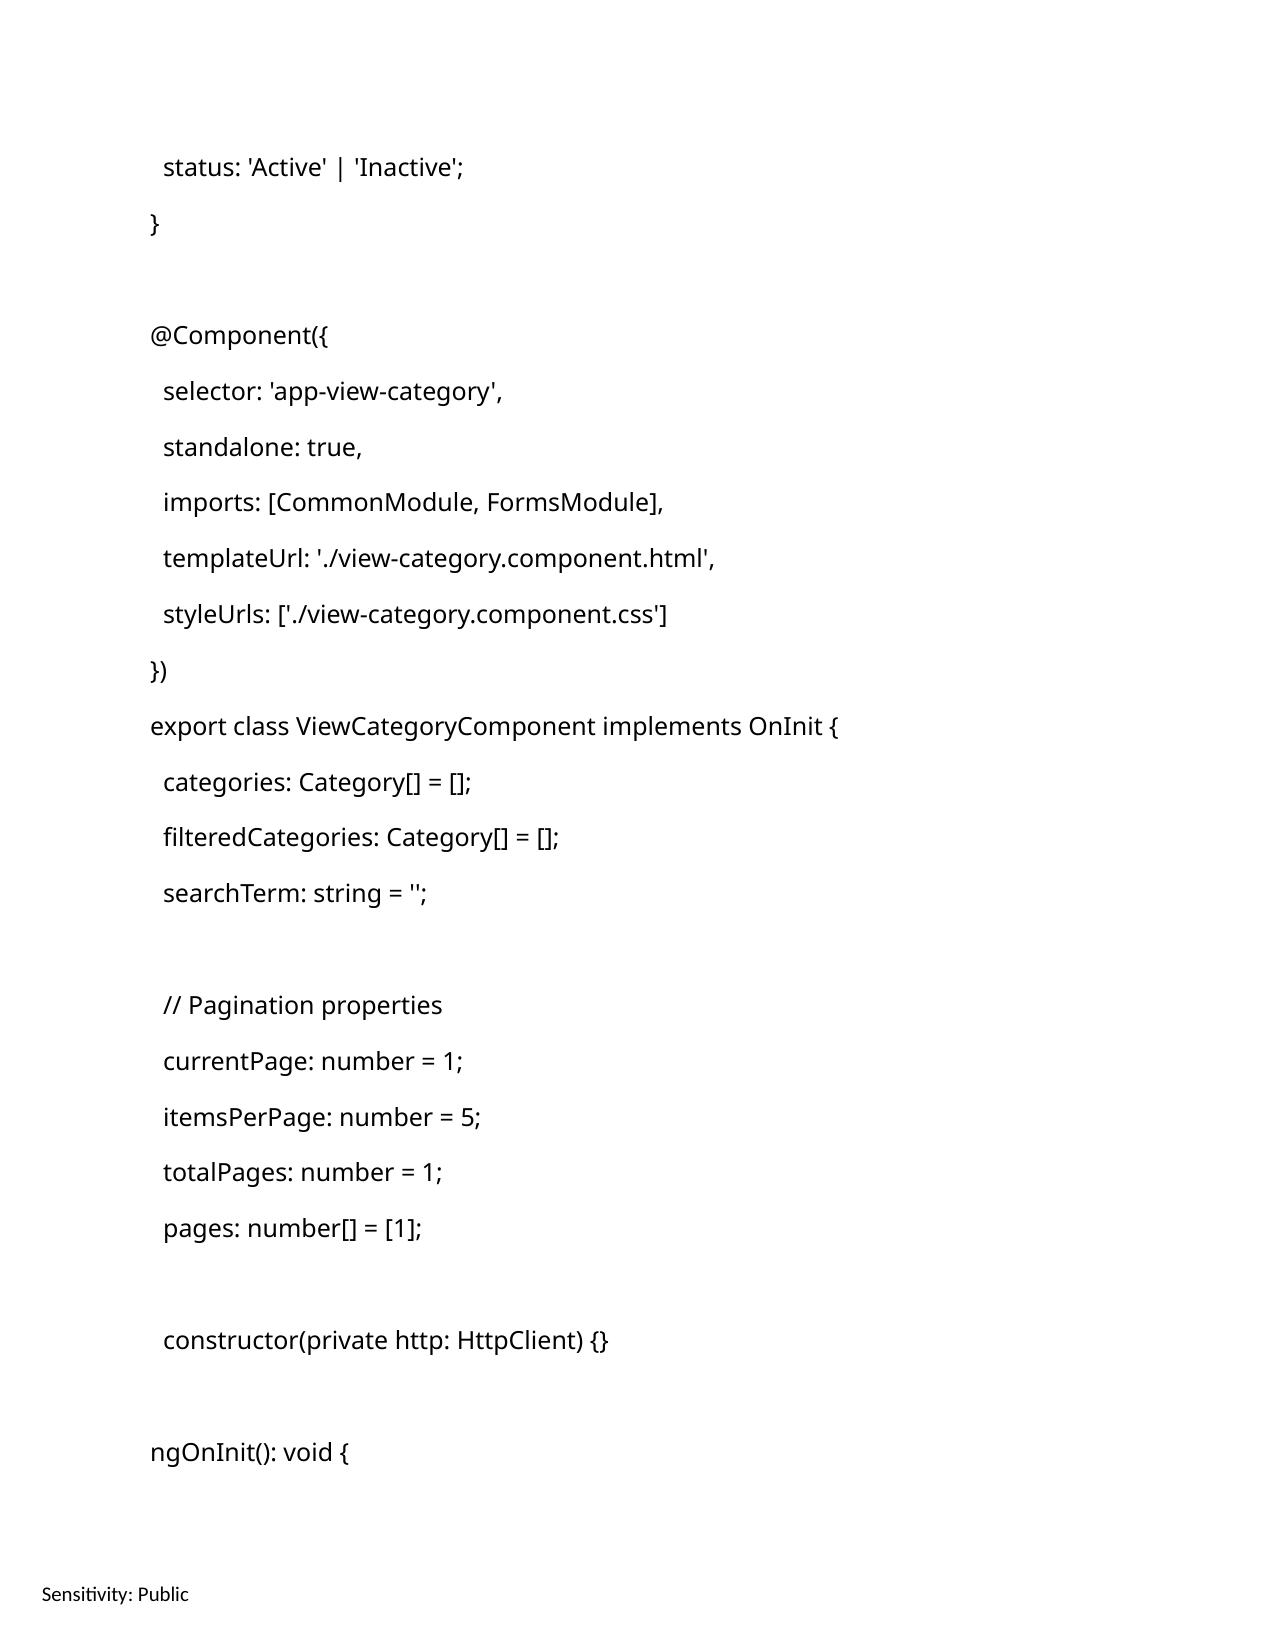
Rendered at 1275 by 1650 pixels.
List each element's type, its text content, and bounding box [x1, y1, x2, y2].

text selector: 'app-view-category', [150, 373, 1125, 407]
text totalPages: number = 1; [150, 1155, 1125, 1189]
text status: 'Active' | 'Inactive'; [150, 150, 1125, 184]
text filteredCategories: Category[] = []; [150, 820, 1125, 854]
text searchTerm: string = ''; [150, 876, 1125, 910]
text } [150, 206, 1125, 240]
text standalone: true, [150, 429, 1125, 463]
text ngOnInit(): void { [150, 1434, 1125, 1468]
text imports: [CommonModule, FormsModule], [150, 485, 1125, 519]
text @Component({ [150, 317, 1125, 352]
text itemsPerPage: number = 5; [150, 1099, 1125, 1133]
text export class ViewCategoryComponent implements OnInit { [150, 708, 1125, 742]
text constructor(private http: HttpClient) {} [150, 1322, 1125, 1357]
text templateUrl: './view-category.component.html', [150, 541, 1125, 575]
text // Pagination properties [150, 987, 1125, 1022]
text categories: Category[] = []; [150, 764, 1125, 798]
text styleUrls: ['./view-category.component.css'] [150, 597, 1125, 631]
text currentPage: number = 1; [150, 1043, 1125, 1077]
text }) [150, 652, 1125, 687]
text pages: number[] = [1]; [150, 1211, 1125, 1245]
